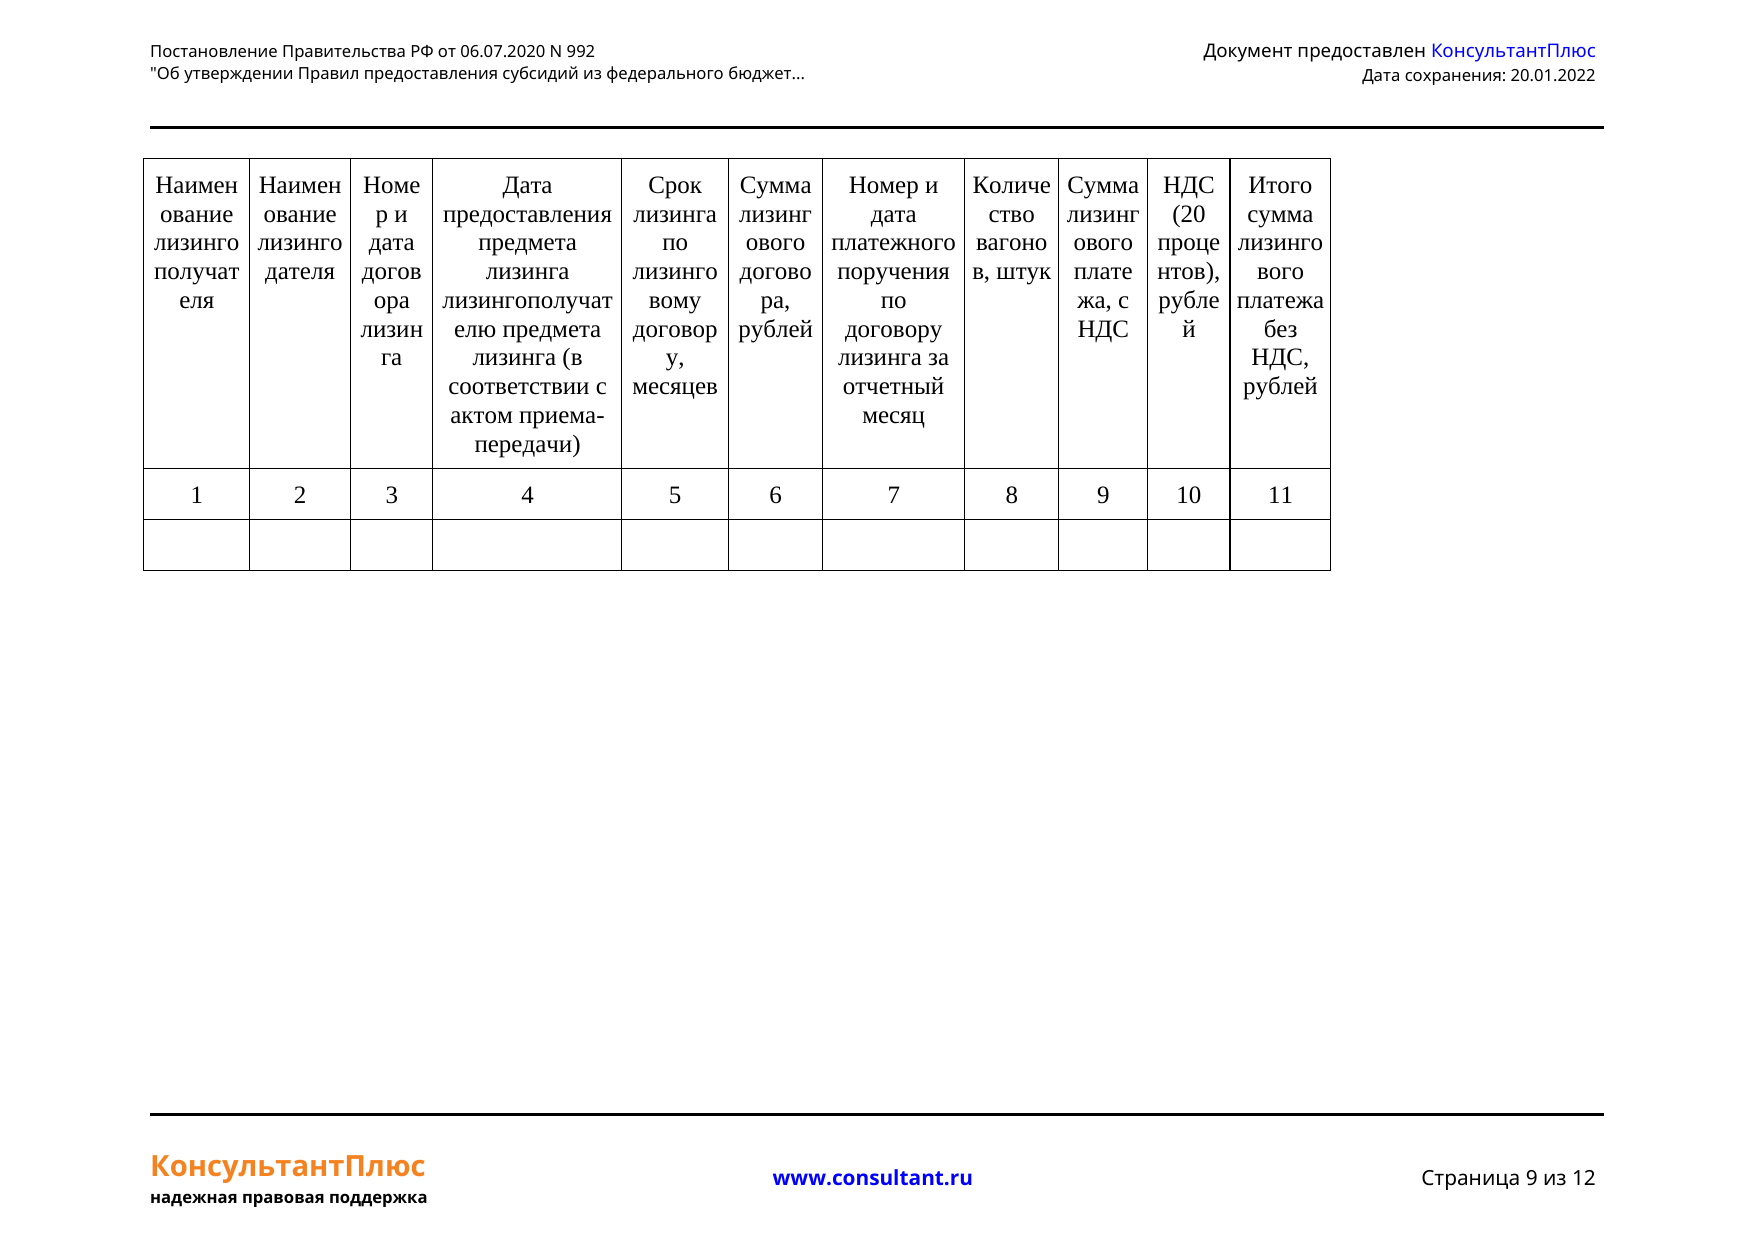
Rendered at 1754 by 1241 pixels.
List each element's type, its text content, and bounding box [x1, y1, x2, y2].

table_header Количество вагонов, штук [965, 159, 1058, 468]
table_header Номер и дата платежного поручения по договору лизинга за отчетный месяц [823, 159, 964, 468]
table_header Номер и дата договора лизинга [351, 159, 432, 468]
table_cell 1 [144, 469, 249, 519]
table_header Наименование лизингодателя [250, 159, 350, 468]
table_cell [622, 520, 728, 570]
table_header Дата предоставления предмета лизинга лизингополучателю предмета лизинга (в соответствии с актом приема-передачи) [433, 159, 621, 468]
table_cell 6 [729, 469, 822, 519]
table_cell 7 [823, 469, 964, 519]
table_cell [250, 520, 350, 570]
table_cell [1059, 520, 1147, 570]
table_cell [144, 520, 249, 570]
table_cell [823, 520, 964, 570]
table_cell [351, 520, 432, 570]
table_cell 2 [250, 469, 350, 519]
table_cell [1148, 520, 1229, 570]
table_header Сумма лизингового договора, рублей [729, 159, 822, 468]
table_cell 11 [1231, 469, 1330, 519]
table_header Сумма лизингового платежа, с НДС [1059, 159, 1147, 468]
table_cell [729, 520, 822, 570]
table_cell 9 [1059, 469, 1147, 519]
table_header Срок лизинга по лизинговому договору, месяцев [622, 159, 728, 468]
table_header Итого сумма лизингового платежа без НДС, рублей [1231, 159, 1330, 468]
table_cell [433, 520, 621, 570]
table_cell 3 [351, 469, 432, 519]
table_cell 5 [622, 469, 728, 519]
table_cell 10 [1148, 469, 1229, 519]
table_header Наименование лизингополучателя [144, 159, 249, 468]
table_cell 4 [433, 469, 621, 519]
table_cell [965, 520, 1058, 570]
table_header НДС (20 процентов), рублей [1148, 159, 1229, 468]
table_cell [1231, 520, 1330, 570]
table_cell 8 [965, 469, 1058, 519]
